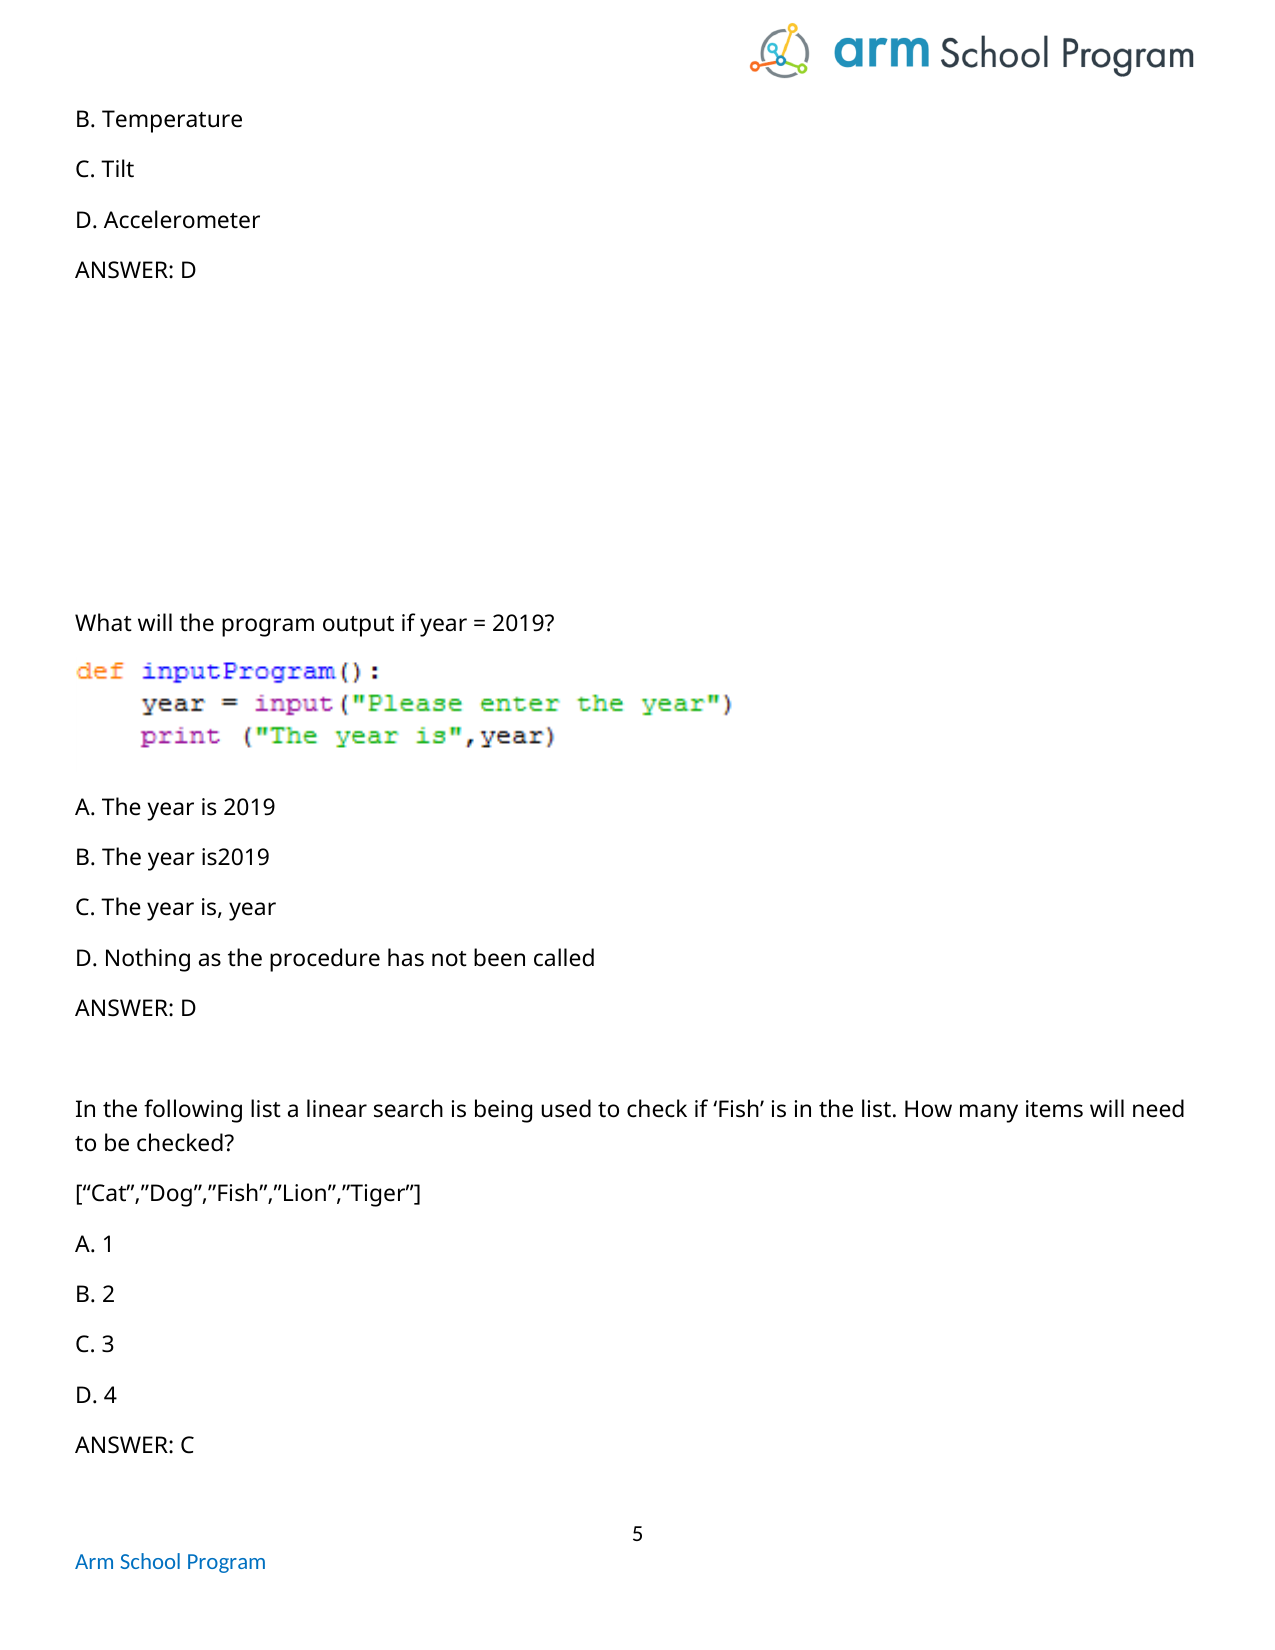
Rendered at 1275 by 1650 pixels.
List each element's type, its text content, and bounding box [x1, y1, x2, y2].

text ANSWER: D [75, 254, 1200, 286]
text D. 4 [75, 1379, 1200, 1410]
text A. 1 [75, 1228, 1200, 1259]
text C. The year is, year [75, 891, 1200, 923]
picture [743, 18, 1197, 82]
text ANSWER: D [75, 992, 1200, 1023]
text A. The year is 2019 [75, 791, 1200, 822]
picture [75, 657, 760, 772]
text D. Nothing as the procedure has not been called [75, 942, 1200, 973]
text C. Tilt [75, 153, 1200, 185]
text B. Temperature [75, 103, 1200, 134]
text [“Cat”,”Dog”,”Fish”,”Lion”,”Tiger”] [75, 1177, 1200, 1208]
text B. 2 [75, 1278, 1200, 1309]
text In the following list a linear search is being used to check if ‘Fish’ is in the list. How many items will need to be checked? [75, 1093, 1200, 1158]
text D. Accelerometer [75, 204, 1200, 235]
text What will the program output if year = 2019? [75, 607, 1200, 638]
text C. 3 [75, 1328, 1200, 1360]
text ANSWER: C [75, 1429, 1200, 1461]
text B. The year is2019 [75, 841, 1200, 872]
